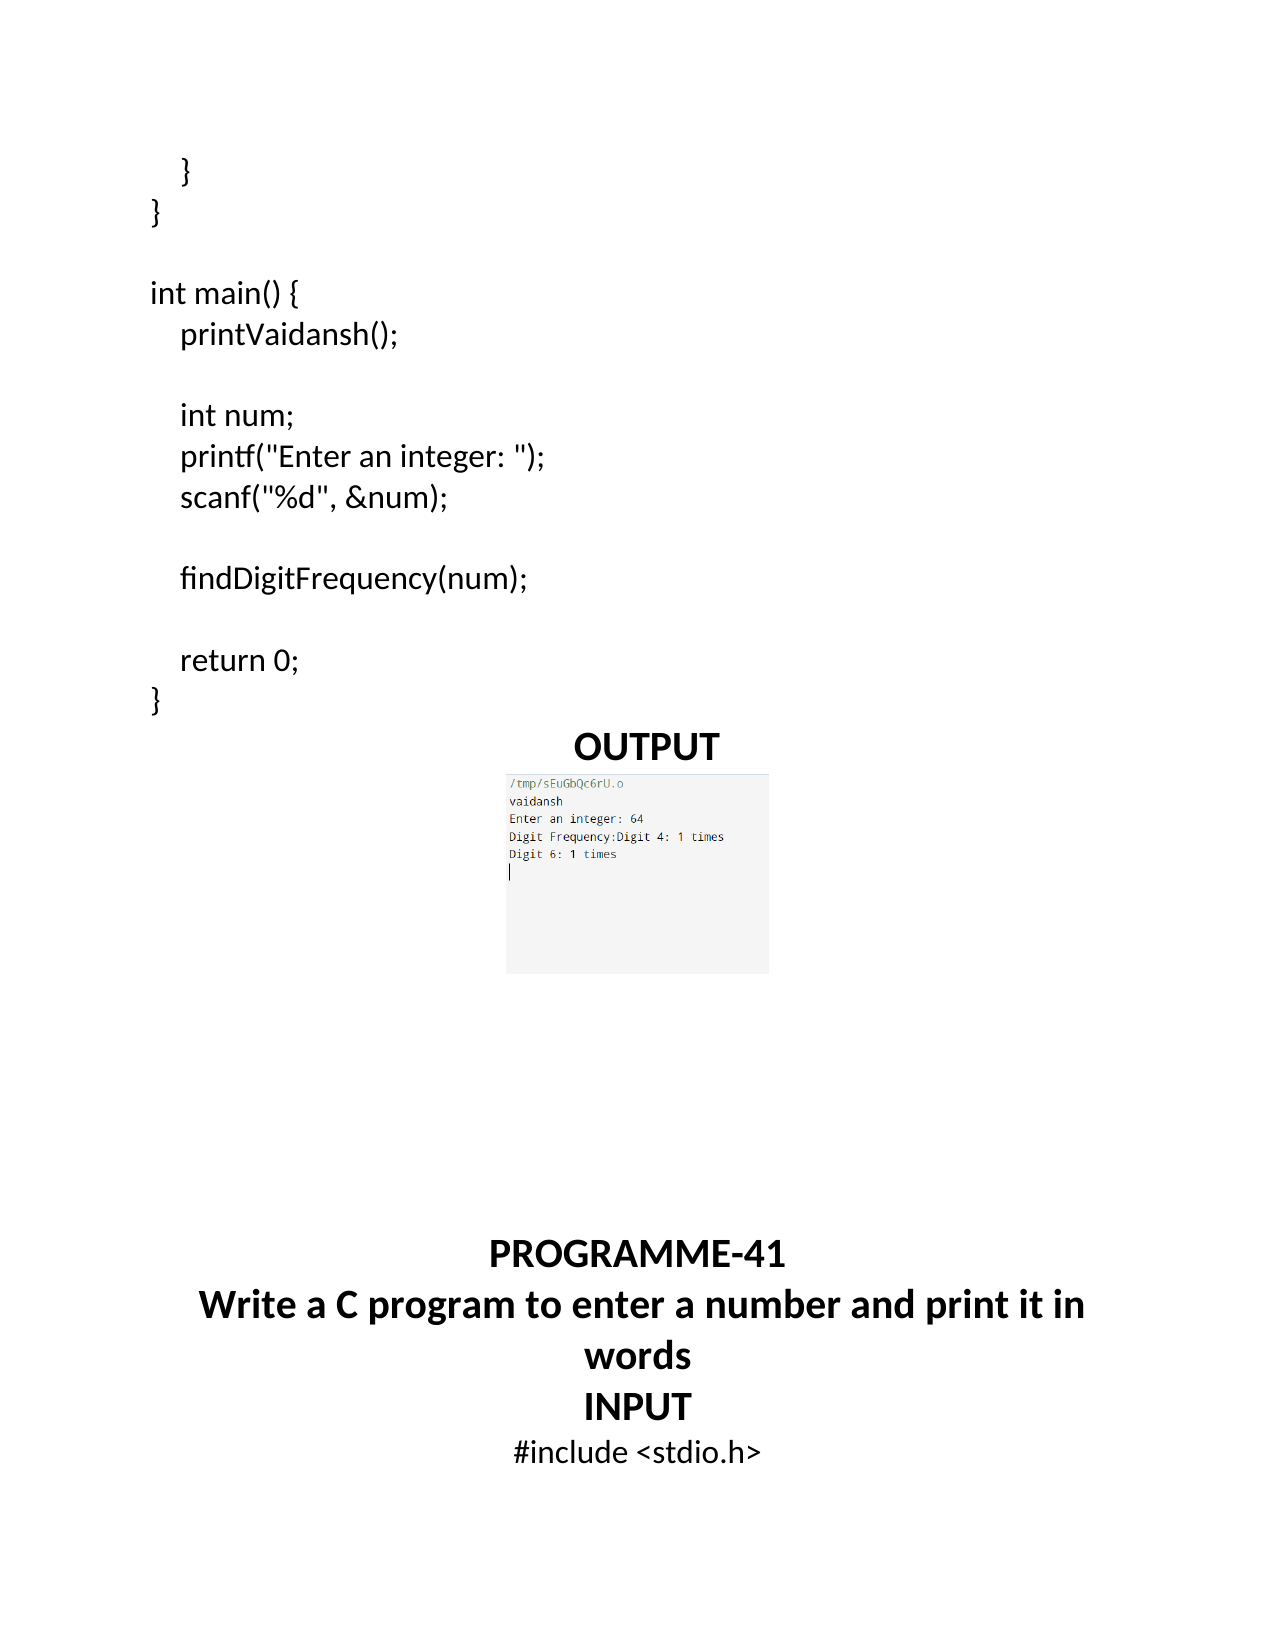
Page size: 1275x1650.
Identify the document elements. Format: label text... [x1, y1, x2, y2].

text return 0; [150, 639, 1125, 679]
picture [506, 771, 769, 974]
text #include <stdio.h> [150, 1431, 1125, 1471]
text } OUTPUT [150, 679, 1125, 771]
text int main() { [150, 272, 1125, 313]
text findDigitFrequency(num); [150, 557, 1125, 598]
text INPUT [150, 1380, 1125, 1431]
text } [150, 150, 1125, 191]
text printf("Enter an integer: "); [150, 435, 1125, 476]
text PROGRAMME-41 [150, 1227, 1125, 1278]
text } [150, 191, 1125, 231]
text printVaidansh(); [150, 313, 1125, 354]
text Write a C program to enter a number and print it in words [150, 1278, 1125, 1380]
text scanf("%d", &num); [150, 476, 1125, 517]
text int num; [150, 394, 1125, 435]
